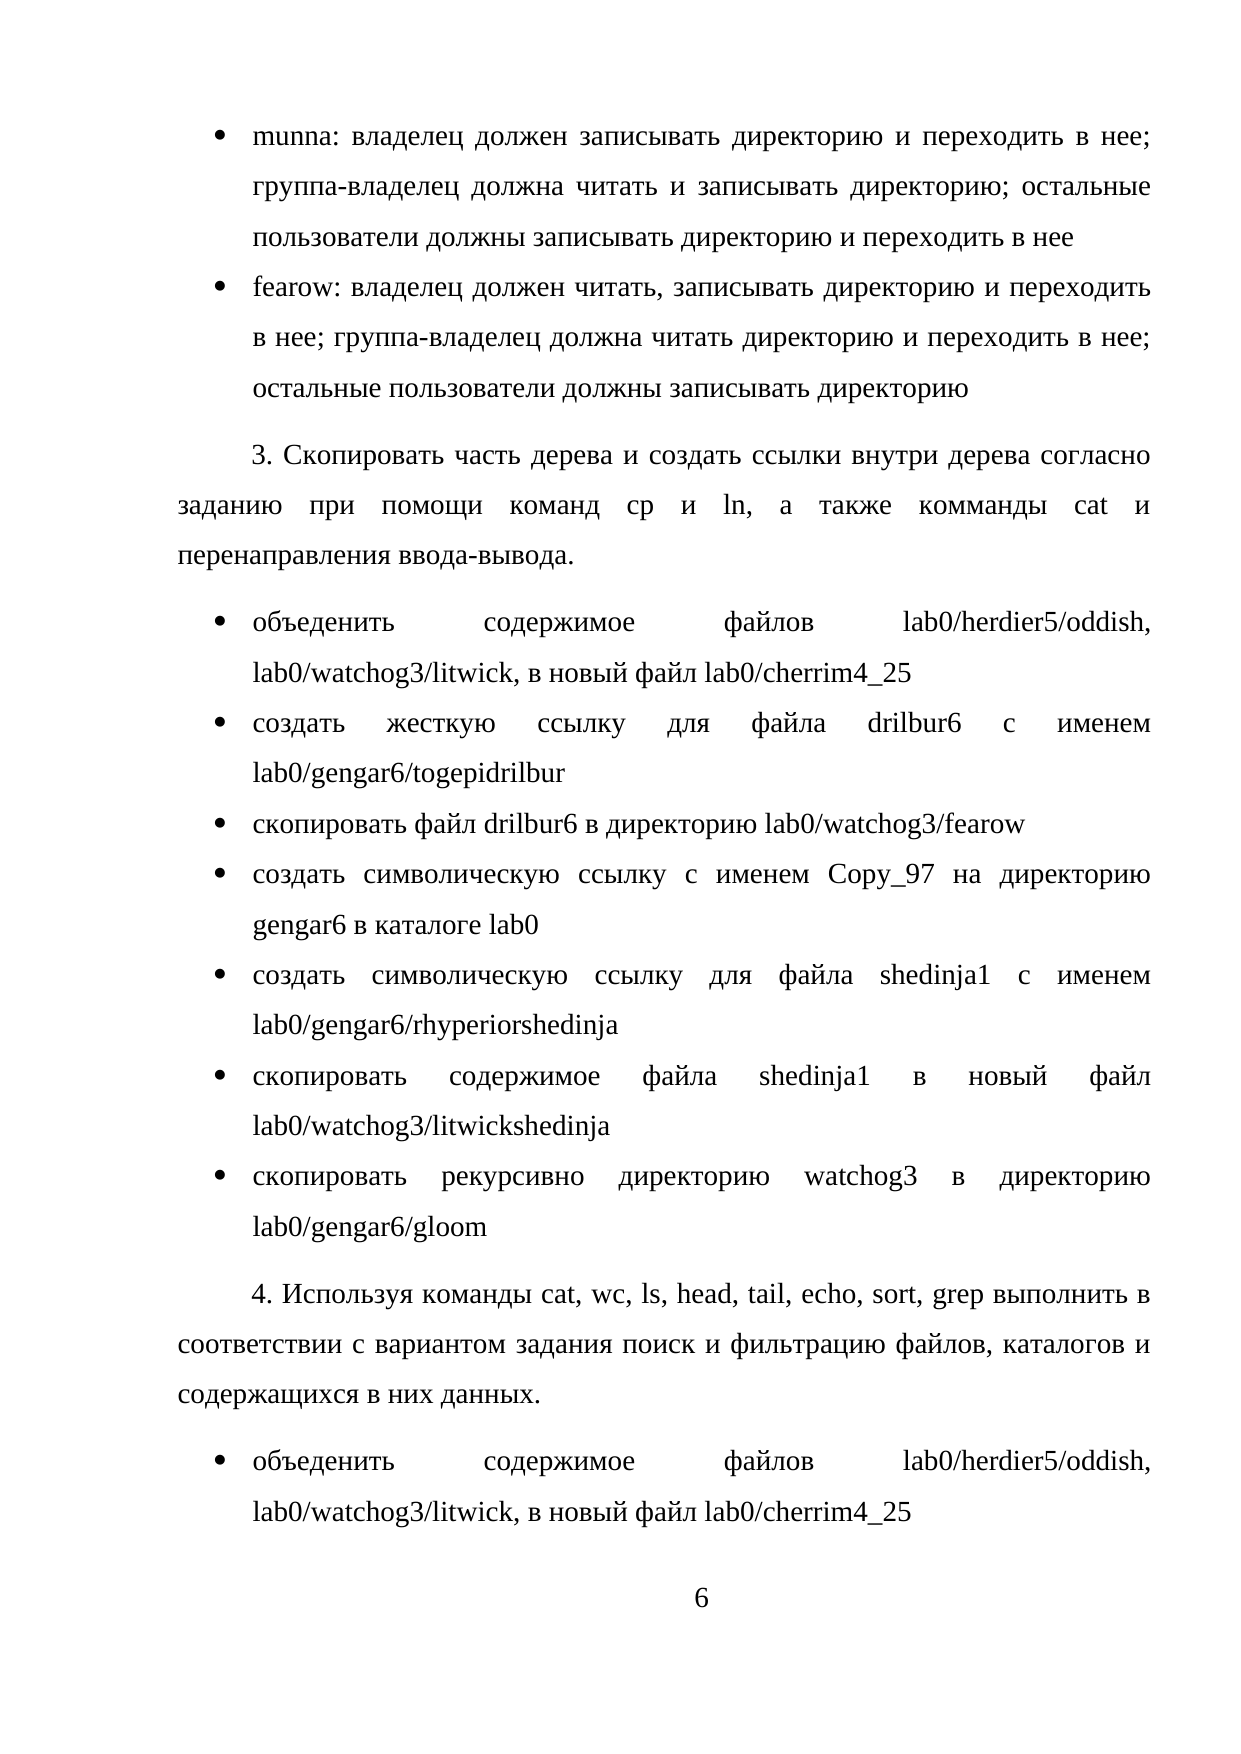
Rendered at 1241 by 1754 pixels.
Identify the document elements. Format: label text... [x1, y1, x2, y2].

list cоздать символическую ссылку для файла shedinja1 с именем lab0/gengar6/rhyperiorshedinja [215, 957, 1152, 1041]
list объеденить содержимое файлов lab0/herdier5/oddish, lab0/watchog3/litwick, в новый файл lab0/cherrim4_25 [215, 1443, 1152, 1527]
text 3. Скопировать часть дерева и создать ссылки внутри дерева согласно заданию при помощи команд cp и ln, а также комманды cat и перенаправления ввода-вывода. [177, 437, 1152, 571]
list скопировать файл drilbur6 в директорию lab0/watchog3/fearow [215, 806, 1152, 839]
text 4. Используя команды cat, wc, ls, head, tail, echo, sort, grep выполнить в соответствии с вариантом задания поиск и фильтрацию файлов, каталогов и содержащихся в них данных. [177, 1276, 1152, 1410]
list munna: владелец должен записывать директорию и переходить в нее; группа-владелец должна читать и записывать директорию; остальные пользователи должны записывать директорию и переходить в нее [215, 118, 1152, 252]
list создать символическую ссылку c именем Copy_97 на директорию gengar6 в каталоге lab0 [215, 856, 1152, 940]
list fearow: владелец должен читать, записывать директорию и переходить в нее; группа-владелец должна читать директорию и переходить в нее; остальные пользователи должны записывать директорию [215, 269, 1152, 403]
list объеденить содержимое файлов lab0/herdier5/oddish, lab0/watchog3/litwick, в новый файл lab0/cherrim4_25 [215, 604, 1152, 688]
list cоздать жесткую ссылку для файла drilbur6 с именем lab0/gengar6/togepidrilbur [215, 705, 1152, 789]
list скопировать содержимое файла shedinja1 в новый файл lab0/watchog3/litwickshedinja [215, 1058, 1152, 1142]
list скопировать рекурсивно директорию watchog3 в директорию lab0/gengar6/gloom [215, 1158, 1152, 1242]
